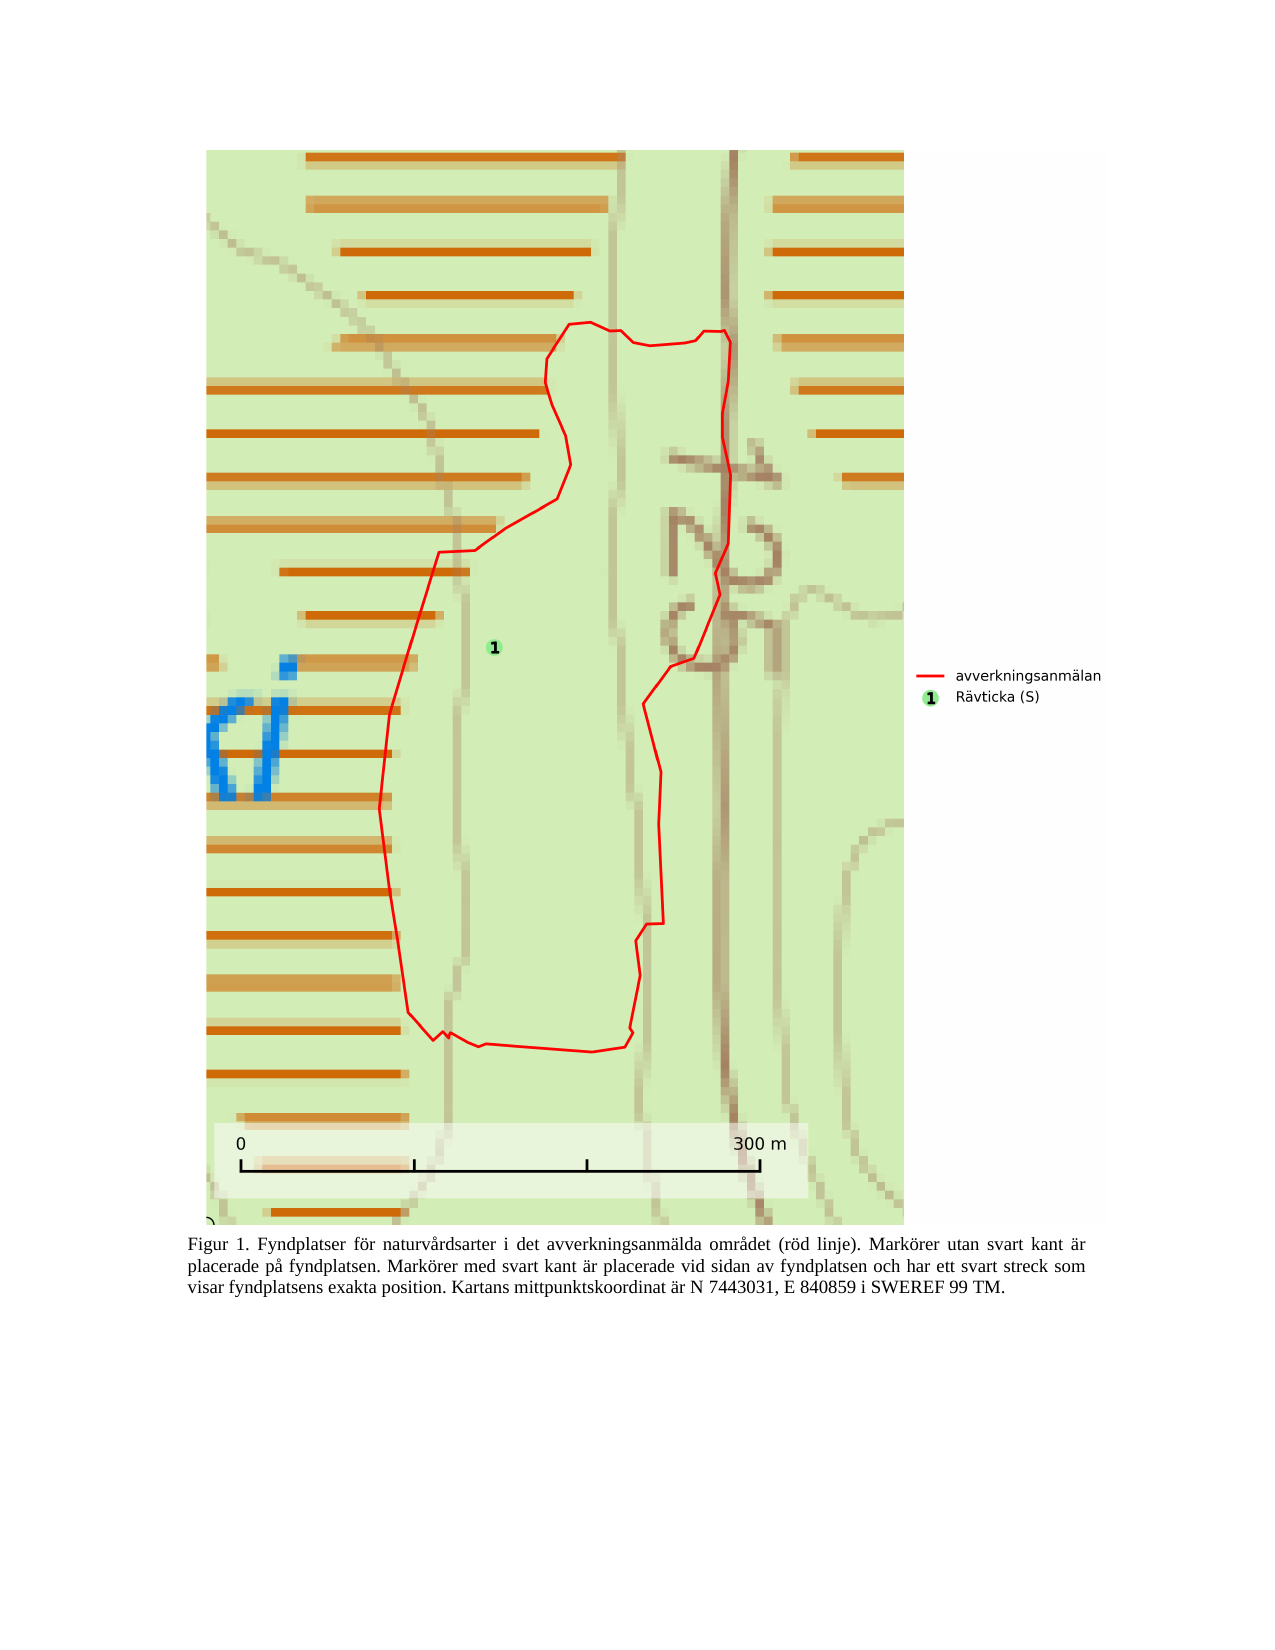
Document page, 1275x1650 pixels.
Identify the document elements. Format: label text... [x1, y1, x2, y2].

text Figur 1. Fyndplatser för naturvårdsarter i det avverkningsanmälda området (röd linje). Markörer utan svart kant är placerade på fyndplatsen. Markörer med svart kant är placerade vid sidan av fyndplatsen och har ett svart streck som visar fyndplatsens exakta position. Kartans mittpunktskoordinat är N 7443031, E 840859 i SWEREF 99 TM. [187, 1233, 1087, 1298]
picture [206, 150, 1107, 1225]
